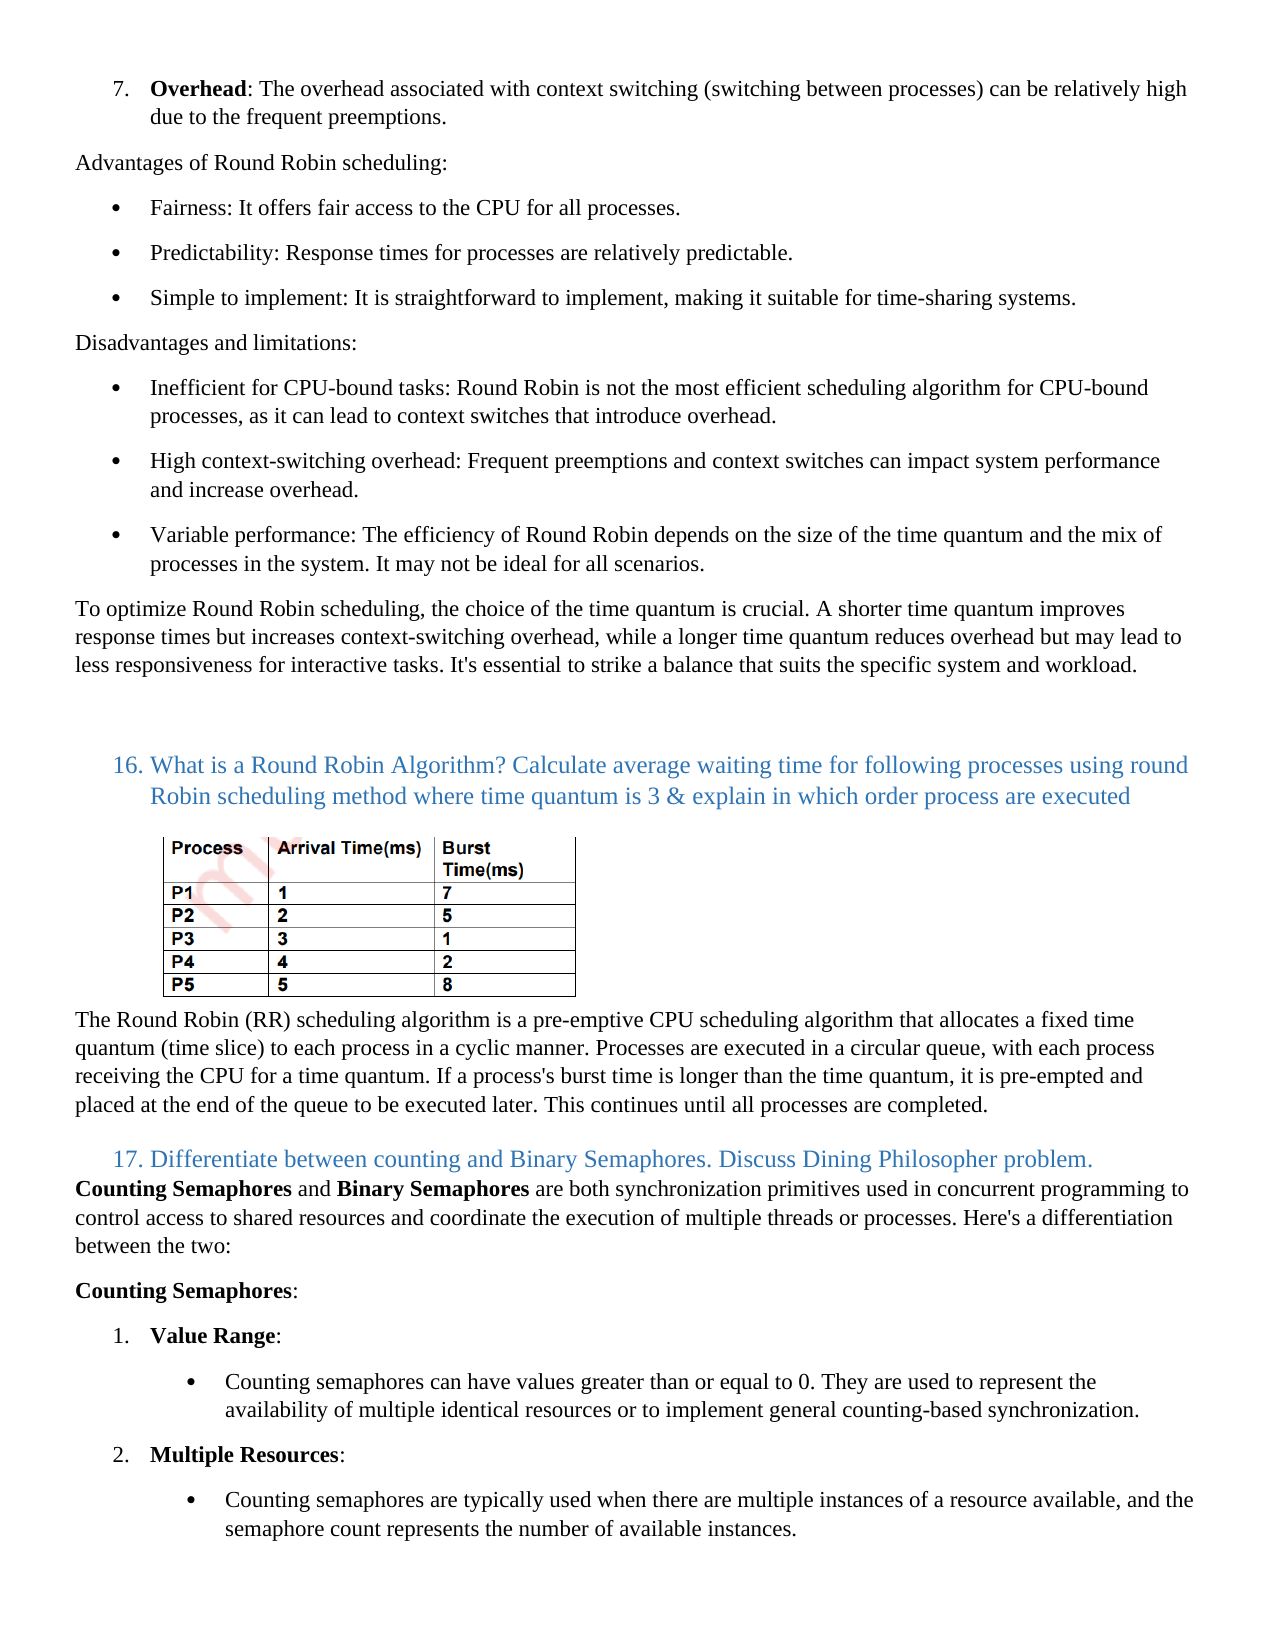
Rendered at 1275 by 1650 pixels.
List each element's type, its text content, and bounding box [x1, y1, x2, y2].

text Disadvantages and limitations: [75, 329, 1200, 355]
picture [150, 837, 586, 1003]
list Simple to implement: It is straightforward to implement, making it suitable for time-sharing systems. [112, 284, 1200, 310]
list Overhead: The overhead associated with context switching (switching between processes) can be relatively high due to the frequent preemptions. [112, 75, 1200, 130]
list Value Range: [112, 1323, 1200, 1349]
text Advantages of Round Robin scheduling: [75, 148, 1200, 175]
list Predictability: Response times for processes are relatively predictable. [112, 239, 1200, 265]
text To optimize Round Robin scheduling, the choice of the time quantum is crucial. A shorter time quantum improves response times but increases context-switching overhead, while a longer time quantum reduces overhead but may lead to less responsiveness for interactive tasks. It's essential to strike a balance that suits the specific system and workload. [75, 595, 1200, 678]
list High context-switching overhead: Frequent preemptions and context switches can impact system performance and increase overhead. [112, 448, 1200, 502]
text Counting Semaphores: [75, 1277, 1200, 1304]
list Counting semaphores can have values greater than or equal to 0. They are used to represent the availability of multiple identical resources or to implement general counting-based synchronization. [187, 1368, 1200, 1422]
subtitle Differentiate between counting and Binary Semaphores. Discuss Dining Philosopher problem. [112, 1144, 1200, 1173]
list Multiple Resources: [112, 1441, 1200, 1468]
list Counting semaphores are typically used when there are multiple instances of a resource available, and the semaphore count represents the number of available instances. [187, 1486, 1200, 1541]
text The Round Robin (RR) scheduling algorithm is a pre-emptive CPU scheduling algorithm that allocates a fixed time quantum (time slice) to each process in a cyclic manner. Processes are executed in a circular queue, with each process receiving the CPU for a time quantum. If a process's burst time is longer than the time quantum, it is pre-empted and placed at the end of the queue to be executed later. This continues until all processes are completed. [75, 1006, 1200, 1117]
list Variable performance: The efficiency of Round Robin depends on the size of the time quantum and the mix of processes in the system. It may not be ideal for all scenarios. [112, 521, 1200, 576]
list Inefficient for CPU-bound tasks: Round Robin is not the most efficient scheduling algorithm for CPU-bound processes, as it can lead to context switches that introduce overhead. [112, 374, 1200, 429]
text Counting Semaphores and Binary Semaphores are both synchronization primitives used in concurrent programming to control access to shared resources and coordinate the execution of multiple threads or processes. Here's a differentiation between the two: [75, 1176, 1200, 1259]
list Fairness: It offers fair access to the CPU for all processes. [112, 194, 1200, 220]
subtitle What is a Round Robin Algorithm? Calculate average waiting time for following processes using round Robin scheduling method where time quantum is 3 & explain in which order process are executed [112, 750, 1200, 810]
